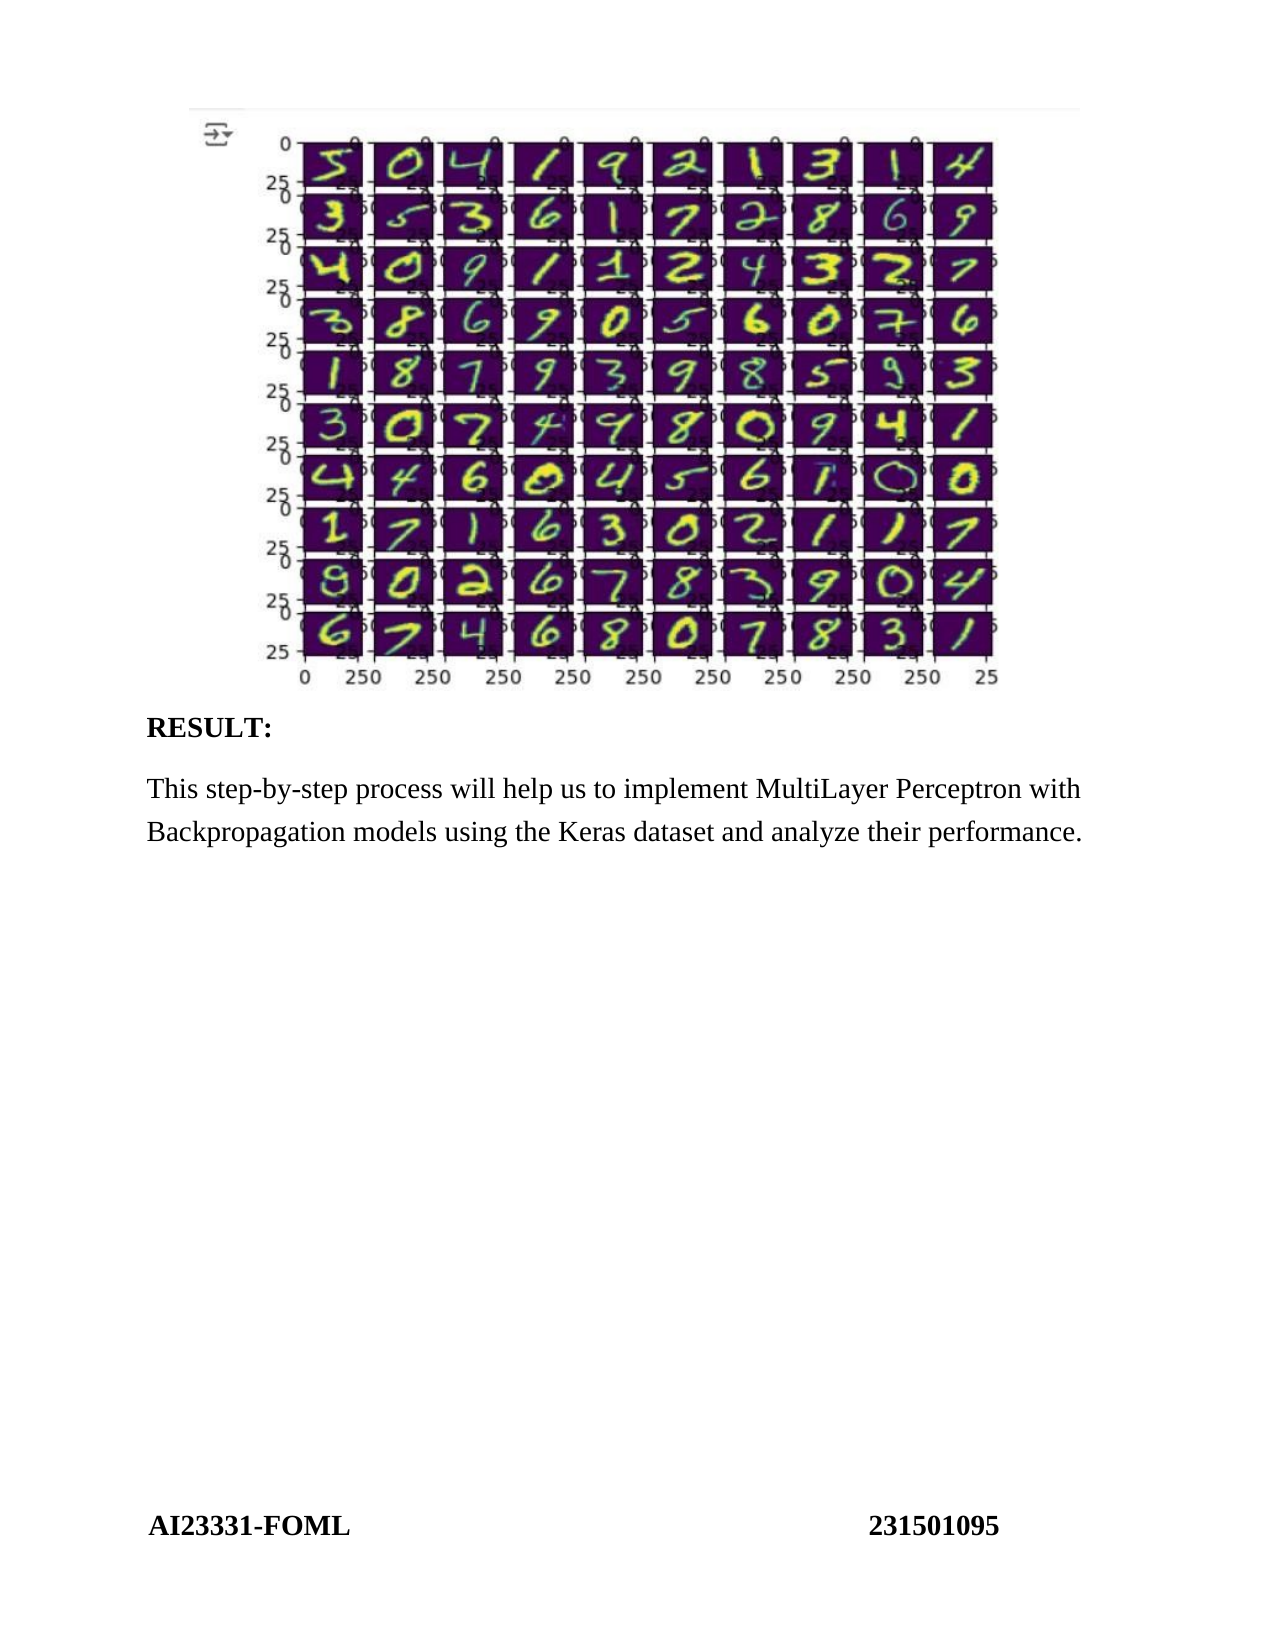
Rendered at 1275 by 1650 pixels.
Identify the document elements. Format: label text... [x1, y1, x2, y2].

picture [189, 108, 1080, 707]
text RESULT: [146, 710, 1133, 743]
text Backpropagation models using the Keras dataset and analyze their performance. [146, 814, 1133, 847]
text This step-by-step process will help us to implement MultiLayer Perceptron with [146, 771, 1133, 805]
